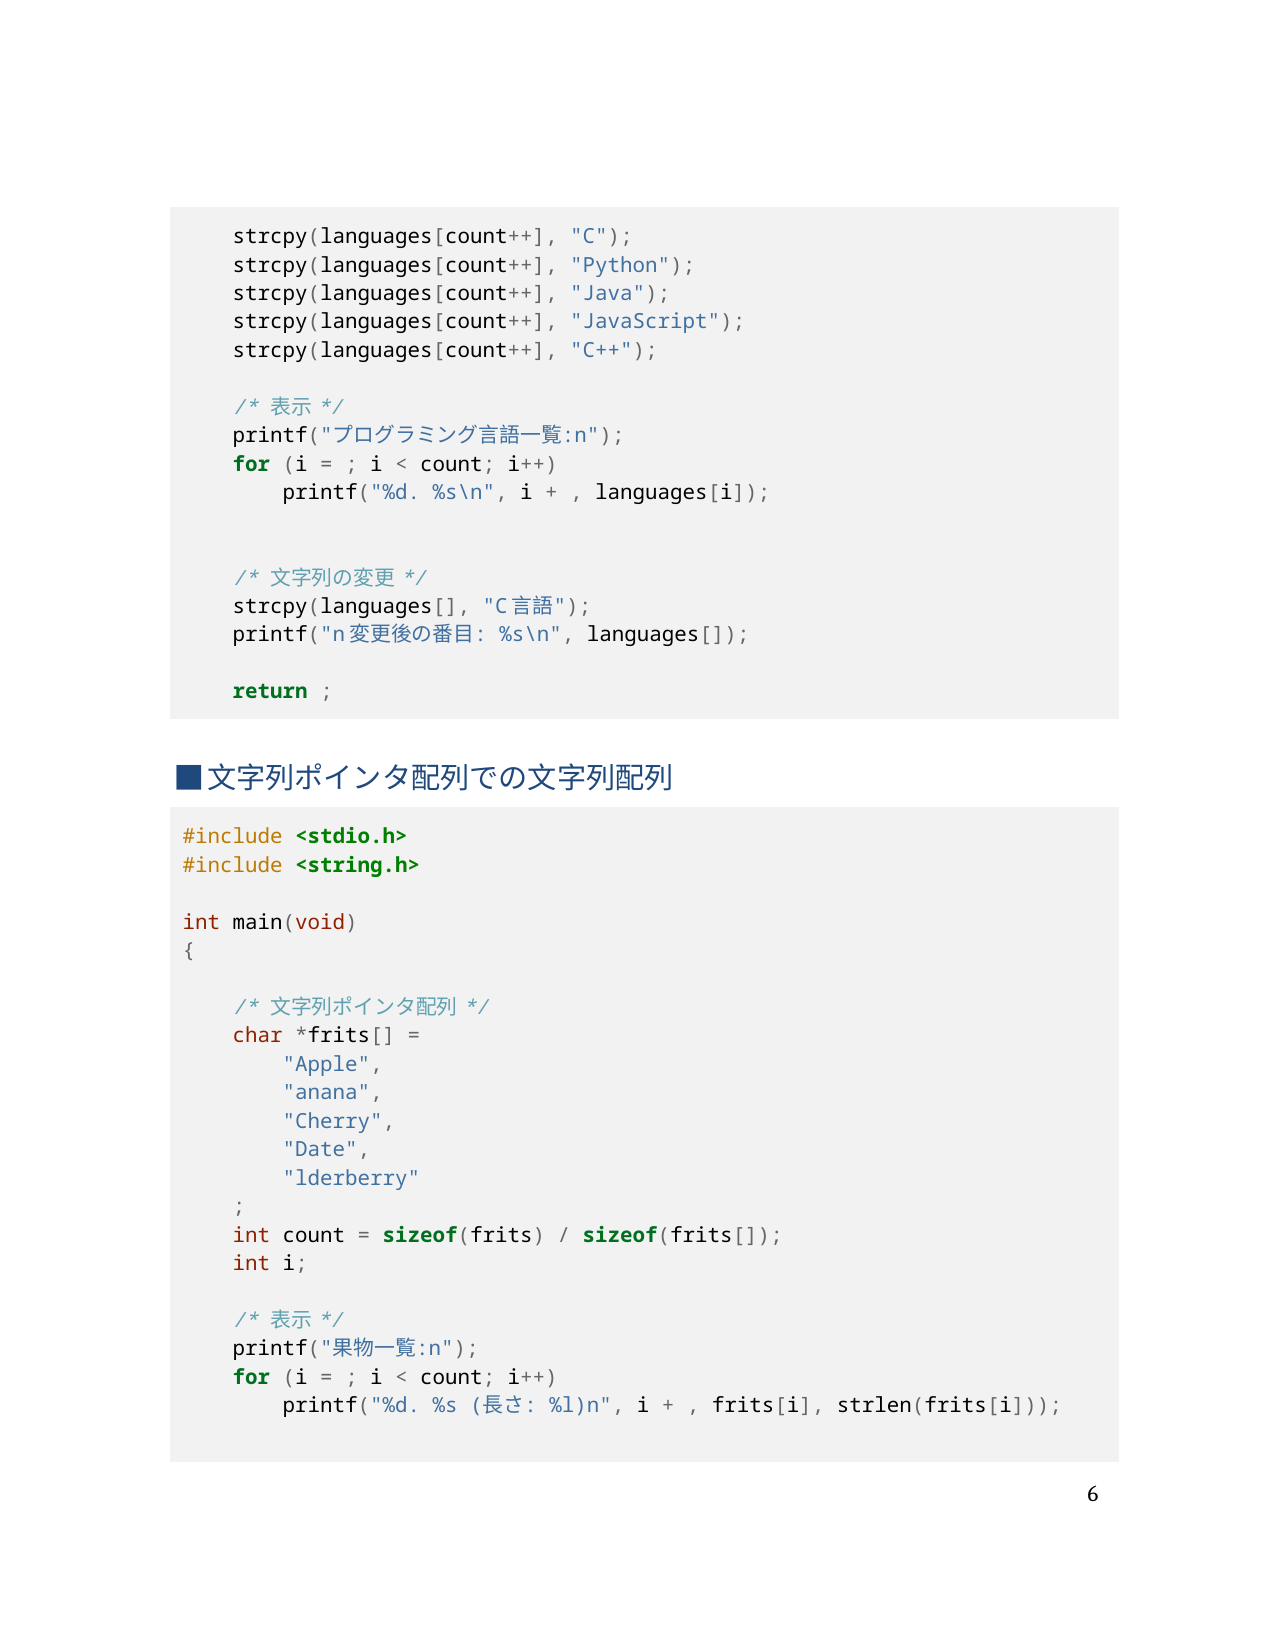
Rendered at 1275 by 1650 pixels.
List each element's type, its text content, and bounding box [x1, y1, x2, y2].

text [183, 219, 1106, 707]
subtitle 文字列ポインタ配列での文字列配列 [177, 757, 1098, 797]
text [183, 820, 1106, 1449]
